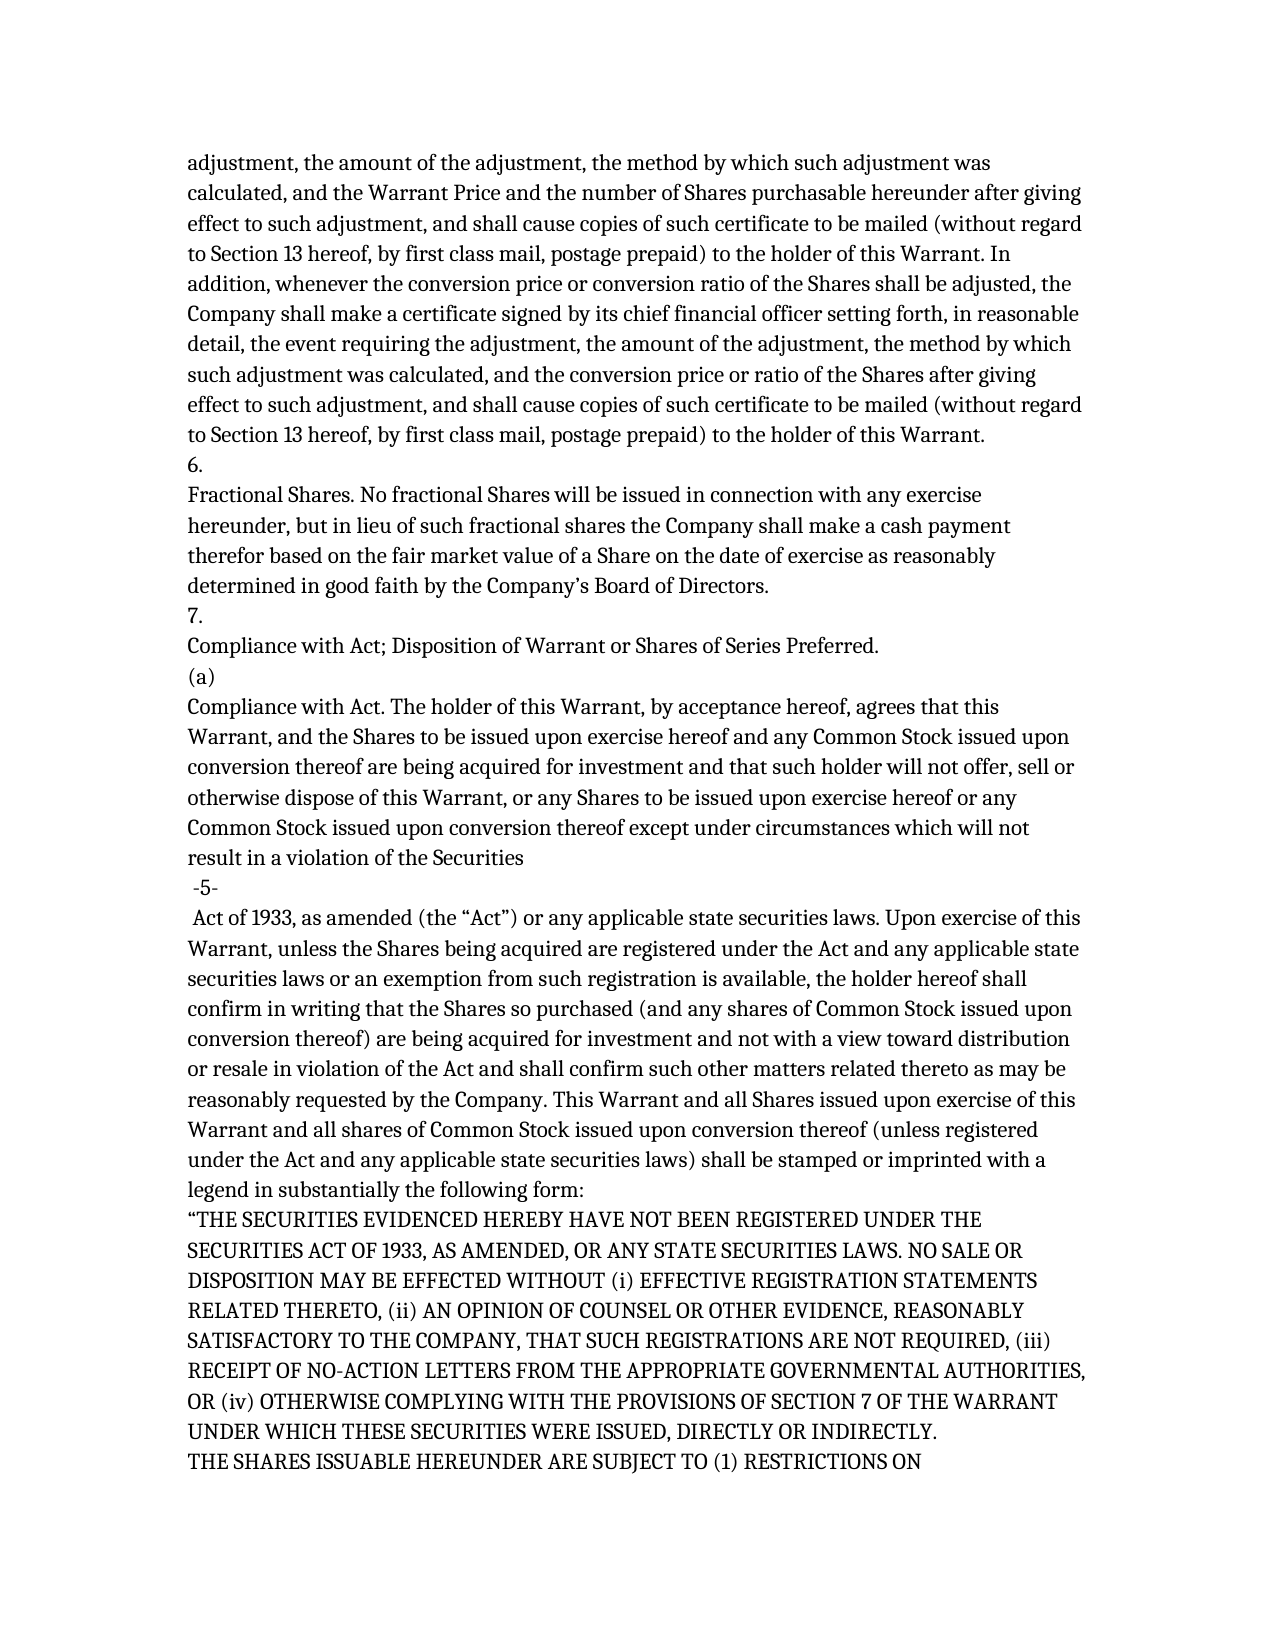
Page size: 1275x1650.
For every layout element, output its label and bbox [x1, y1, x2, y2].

text [187, 150, 1087, 1475]
